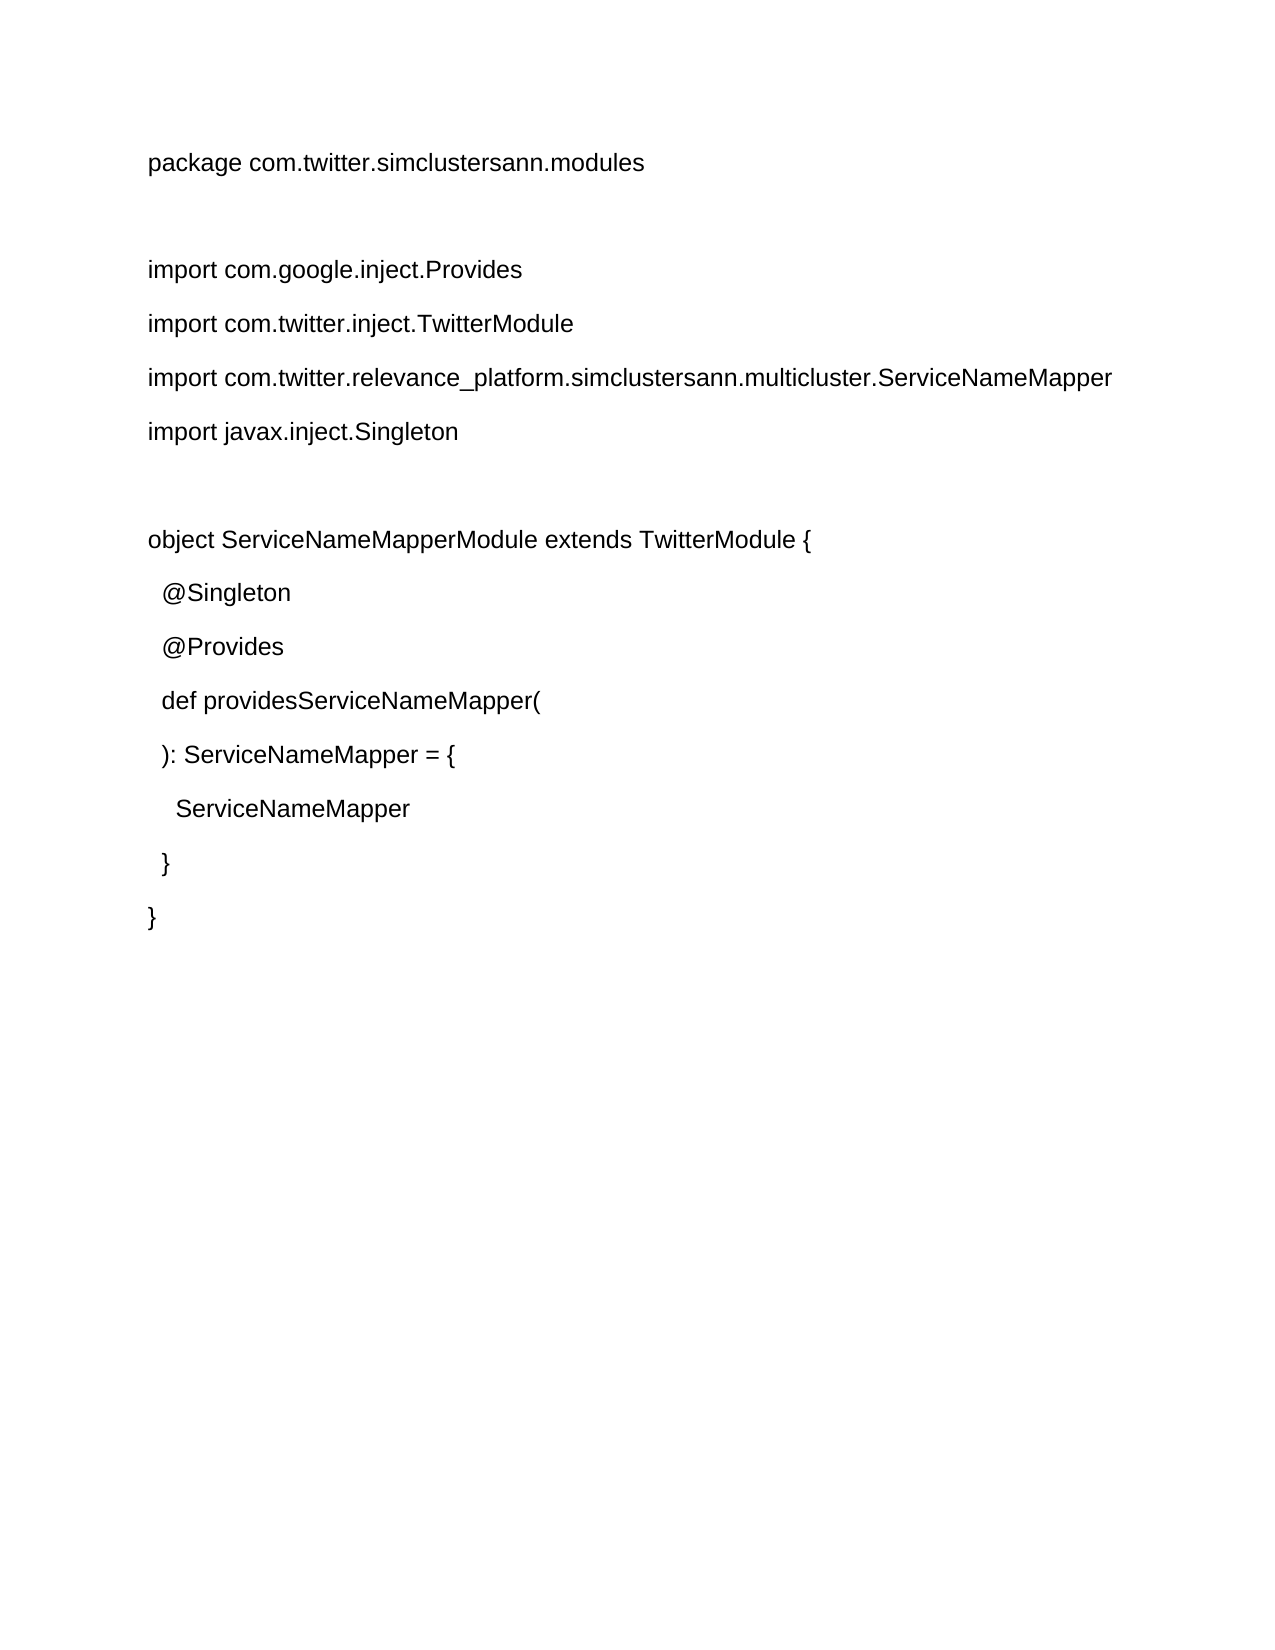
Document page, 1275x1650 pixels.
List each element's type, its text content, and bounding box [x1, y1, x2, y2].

text } [148, 902, 1127, 930]
text import com.google.inject.Provides [148, 255, 1127, 284]
text import com.twitter.inject.TwitterModule [148, 309, 1127, 338]
text ): ServiceNameMapper = { [148, 740, 1127, 769]
text package com.twitter.simclustersann.modules [148, 148, 1127, 176]
text import javax.inject.Singleton [148, 417, 1127, 446]
text @Singleton [148, 578, 1127, 607]
text import com.twitter.relevance_platform.simclustersann.multicluster.ServiceNameMapper [148, 363, 1127, 392]
text @Provides [148, 632, 1127, 661]
text ServiceNameMapper [148, 794, 1127, 823]
text object ServiceNameMapperModule extends TwitterModule { [148, 524, 1127, 553]
text } [148, 848, 1127, 876]
text def providesServiceNameMapper( [148, 686, 1127, 715]
